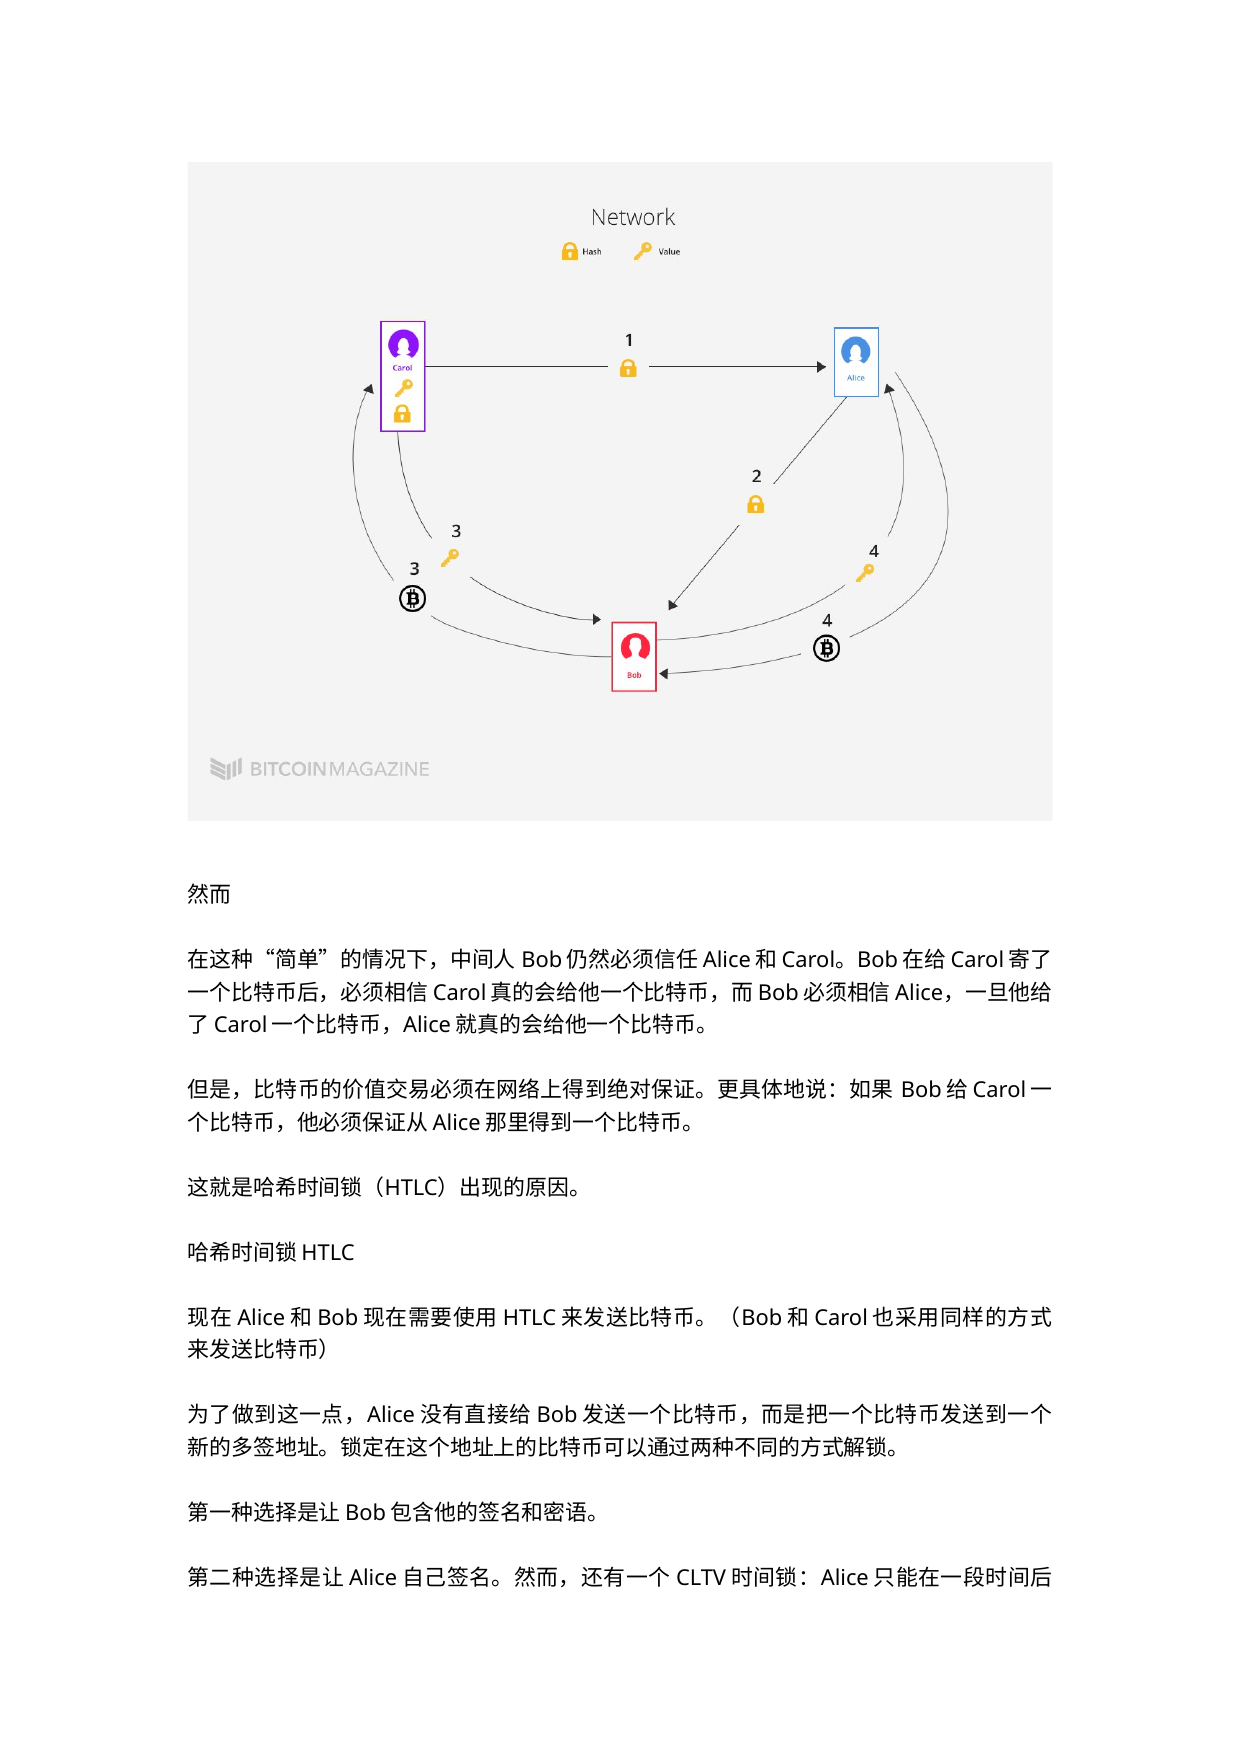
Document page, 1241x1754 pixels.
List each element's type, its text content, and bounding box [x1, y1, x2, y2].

text 但是，比特币的价值交易必须在网络上得到绝对保证。更具体地说：如果Bob给Carol一个比特币，他必须保证从Alice那里得到一个比特币。 [187, 1072, 1053, 1137]
picture [187, 162, 1053, 821]
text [187, 1559, 1053, 1592]
text 哈希时间锁HTLC [187, 1234, 1053, 1267]
text 然而 [187, 877, 1053, 909]
text 为了做到这一点，Alice没有直接给Bob发送一个比特币，而是把一个比特币发送到一个新的多签地址。锁定在这个地址上的比特币可以通过两种不同的方式解锁。 [187, 1397, 1053, 1462]
text 现在Alice和Bob现在需要使用HTLC来发送比特币。（Bob和Carol也采用同样的方式来发送比特币） [187, 1299, 1053, 1364]
text 这就是哈希时间锁（HTLC）出现的原因。 [187, 1169, 1053, 1202]
text 第一种选择是让Bob包含他的签名和密语。 [187, 1494, 1053, 1527]
text 在这种“简单”的情况下，中间人Bob仍然必须信任Alice和Carol。Bob在给Carol寄了一个比特币后，必须相信Carol真的会给他一个比特币，而Bob必须相信Alice，一旦他给了Carol一个比特币，Alice就真的会给他一个比特币。 [187, 942, 1053, 1039]
